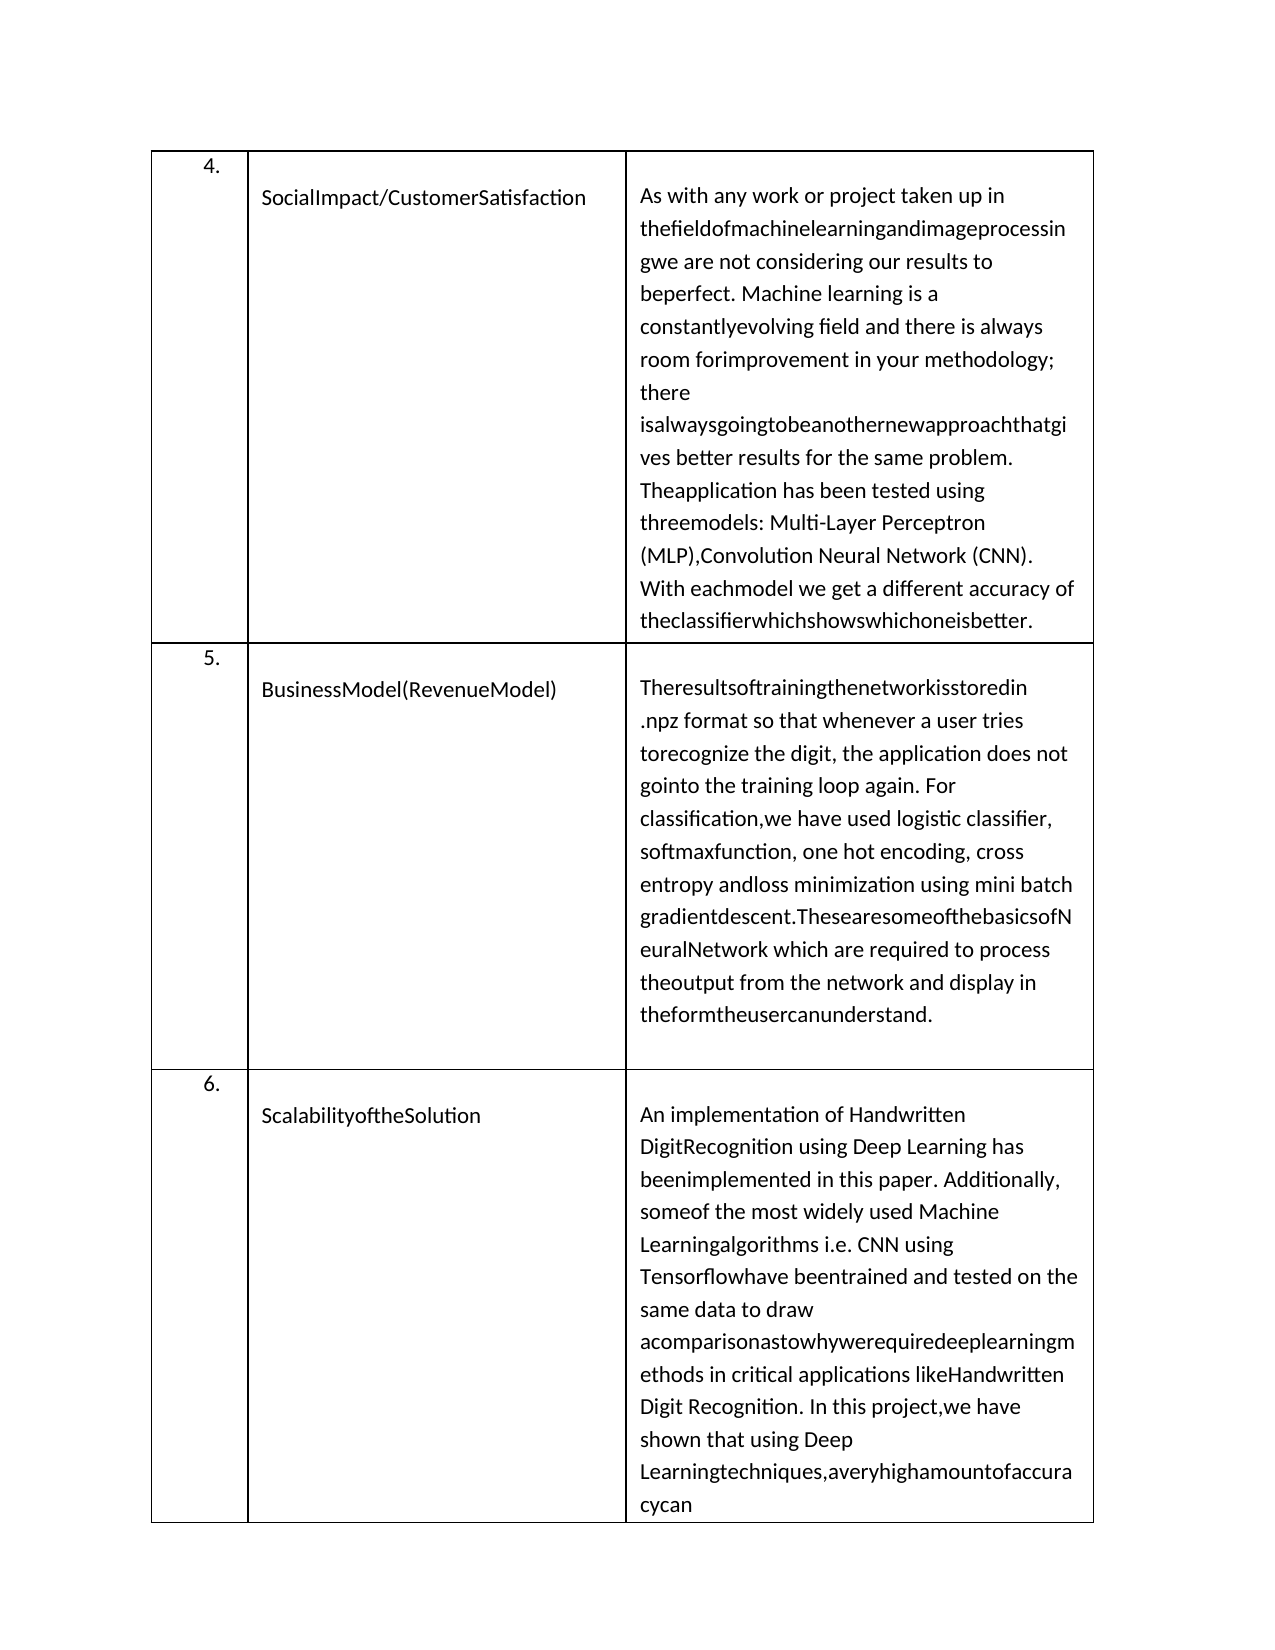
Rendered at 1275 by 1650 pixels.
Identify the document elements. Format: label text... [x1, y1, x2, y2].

table_cell BusinessModel(RevenueModel) [249, 644, 625, 1068]
table_header SocialImpact/CustomerSatisfaction [249, 152, 625, 642]
table_cell An implementation of Handwritten DigitRecognition using Deep Learning has beenimplemented in this paper. Additionally, someof the most widely used Machine Learningalgorithms i.e. CNN using Tensorﬂowhave beentrained and tested on the same data to draw acomparisonastowhywerequiredeeplearningmethods in critical applications likeHandwritten Digit Recognition. In this project,we have shown that using Deep Learningtechniques,averyhighamountofaccuracycan [627, 1070, 1093, 1522]
table_cell ScalabilityoftheSolution [249, 1070, 625, 1522]
table_header As with any work or project taken up in thefieldofmachinelearningandimageprocessingwe are not considering our results to beperfect. Machine learning is a constantlyevolving field and there is always room forimprovement in your methodology; there isalwaysgoingtobeanothernewapproachthatgives better results for the same problem. Theapplication has been tested using threemodels: Multi-Layer Perceptron (MLP),Convolution Neural Network (CNN). With eachmodel we get a diﬀerent accuracy of theclassifierwhichshowswhichoneisbetter. [627, 152, 1093, 642]
table_header 4. [152, 152, 247, 642]
table_cell Theresultsoftrainingthenetworkisstoredin .npz format so that whenever a user tries torecognize the digit, the application does not gointo the training loop again. For classification,we have used logistic classifier, softmaxfunction, one hot encoding, cross entropy andloss minimization using mini batch gradientdescent.ThesearesomeofthebasicsofNeuralNetwork which are required to process theoutput from the network and display in theformtheusercanunderstand. [627, 644, 1093, 1068]
table_cell 5. [152, 644, 247, 1068]
table_cell 6. [152, 1070, 247, 1522]
